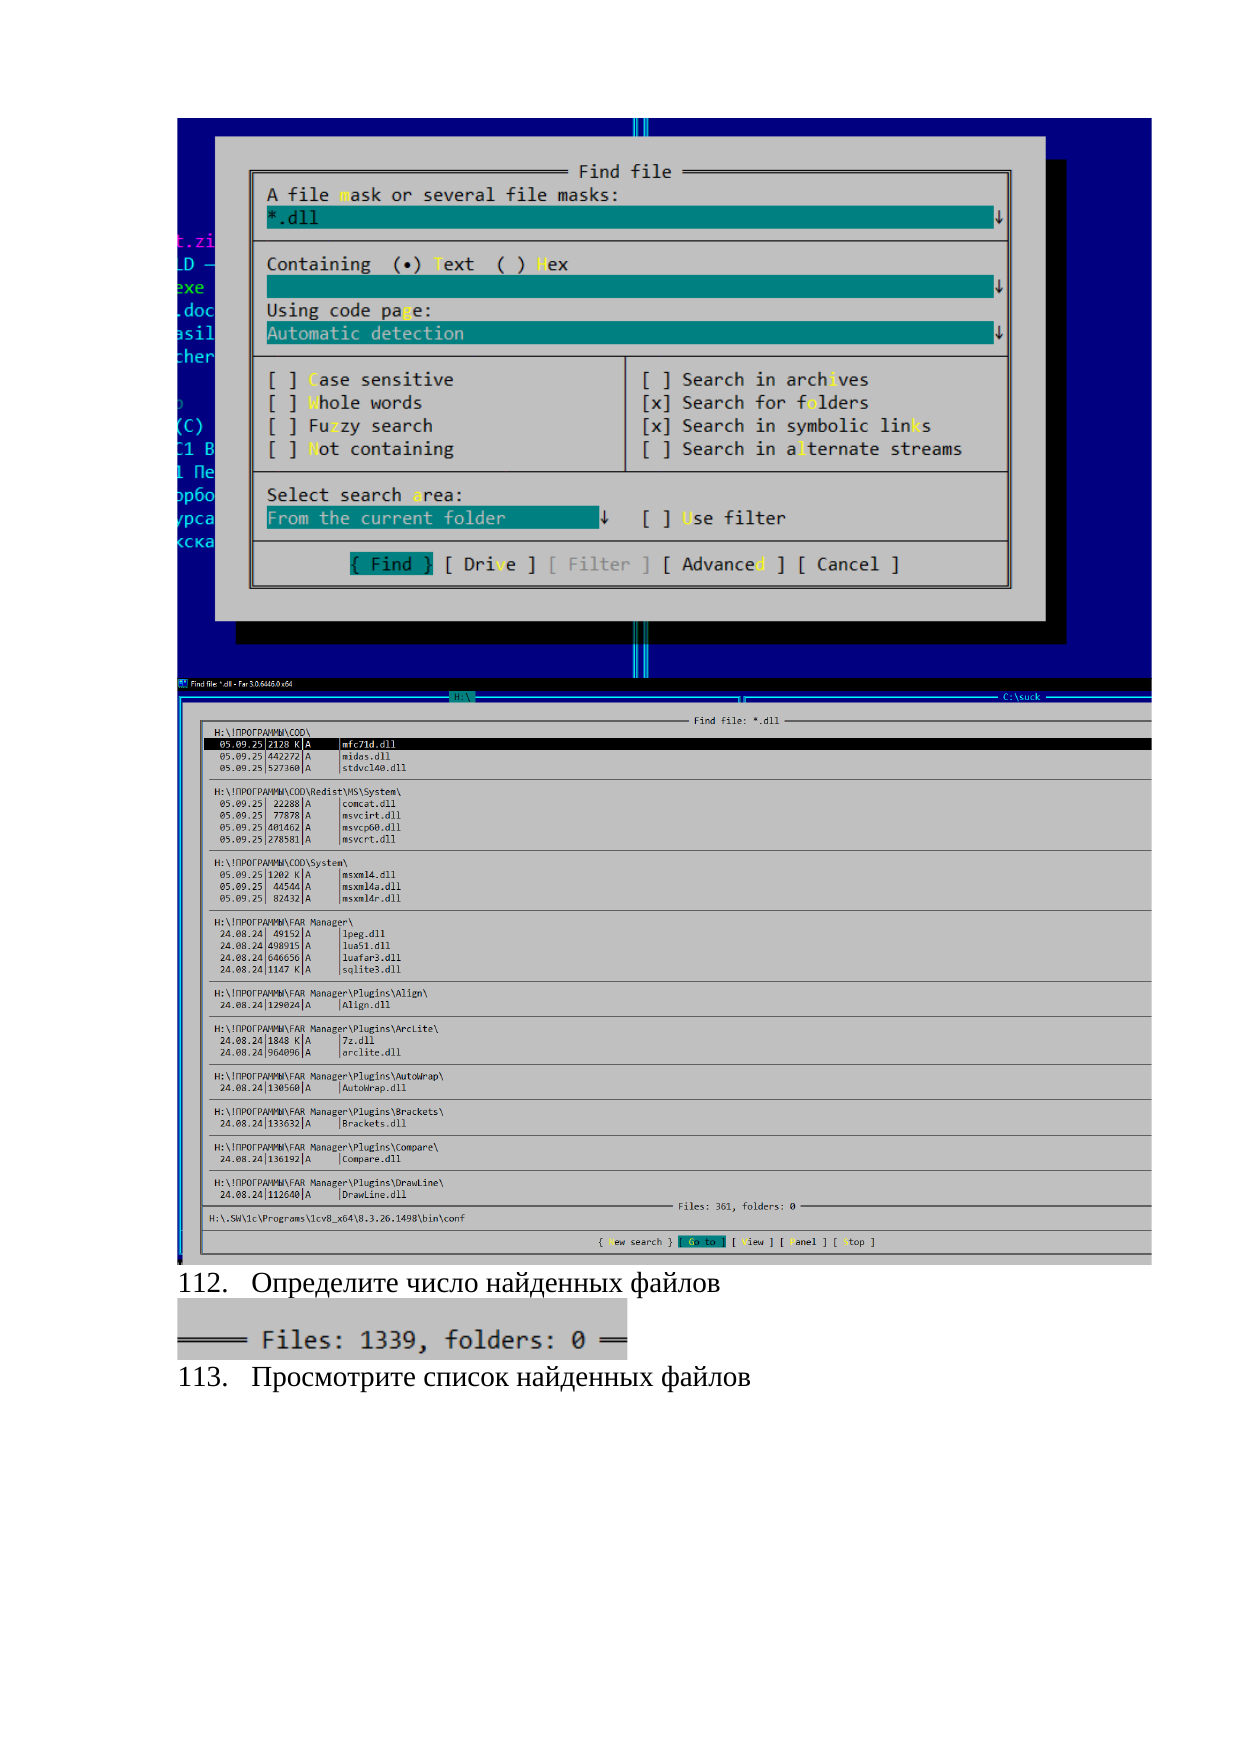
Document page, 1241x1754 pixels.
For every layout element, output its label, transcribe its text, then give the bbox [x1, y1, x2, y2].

picture [177, 1298, 628, 1360]
list Просмотрите список найденных файлов [177, 1359, 1152, 1393]
picture [177, 118, 1152, 1265]
list Определите число найденных файлов [177, 1265, 1152, 1298]
